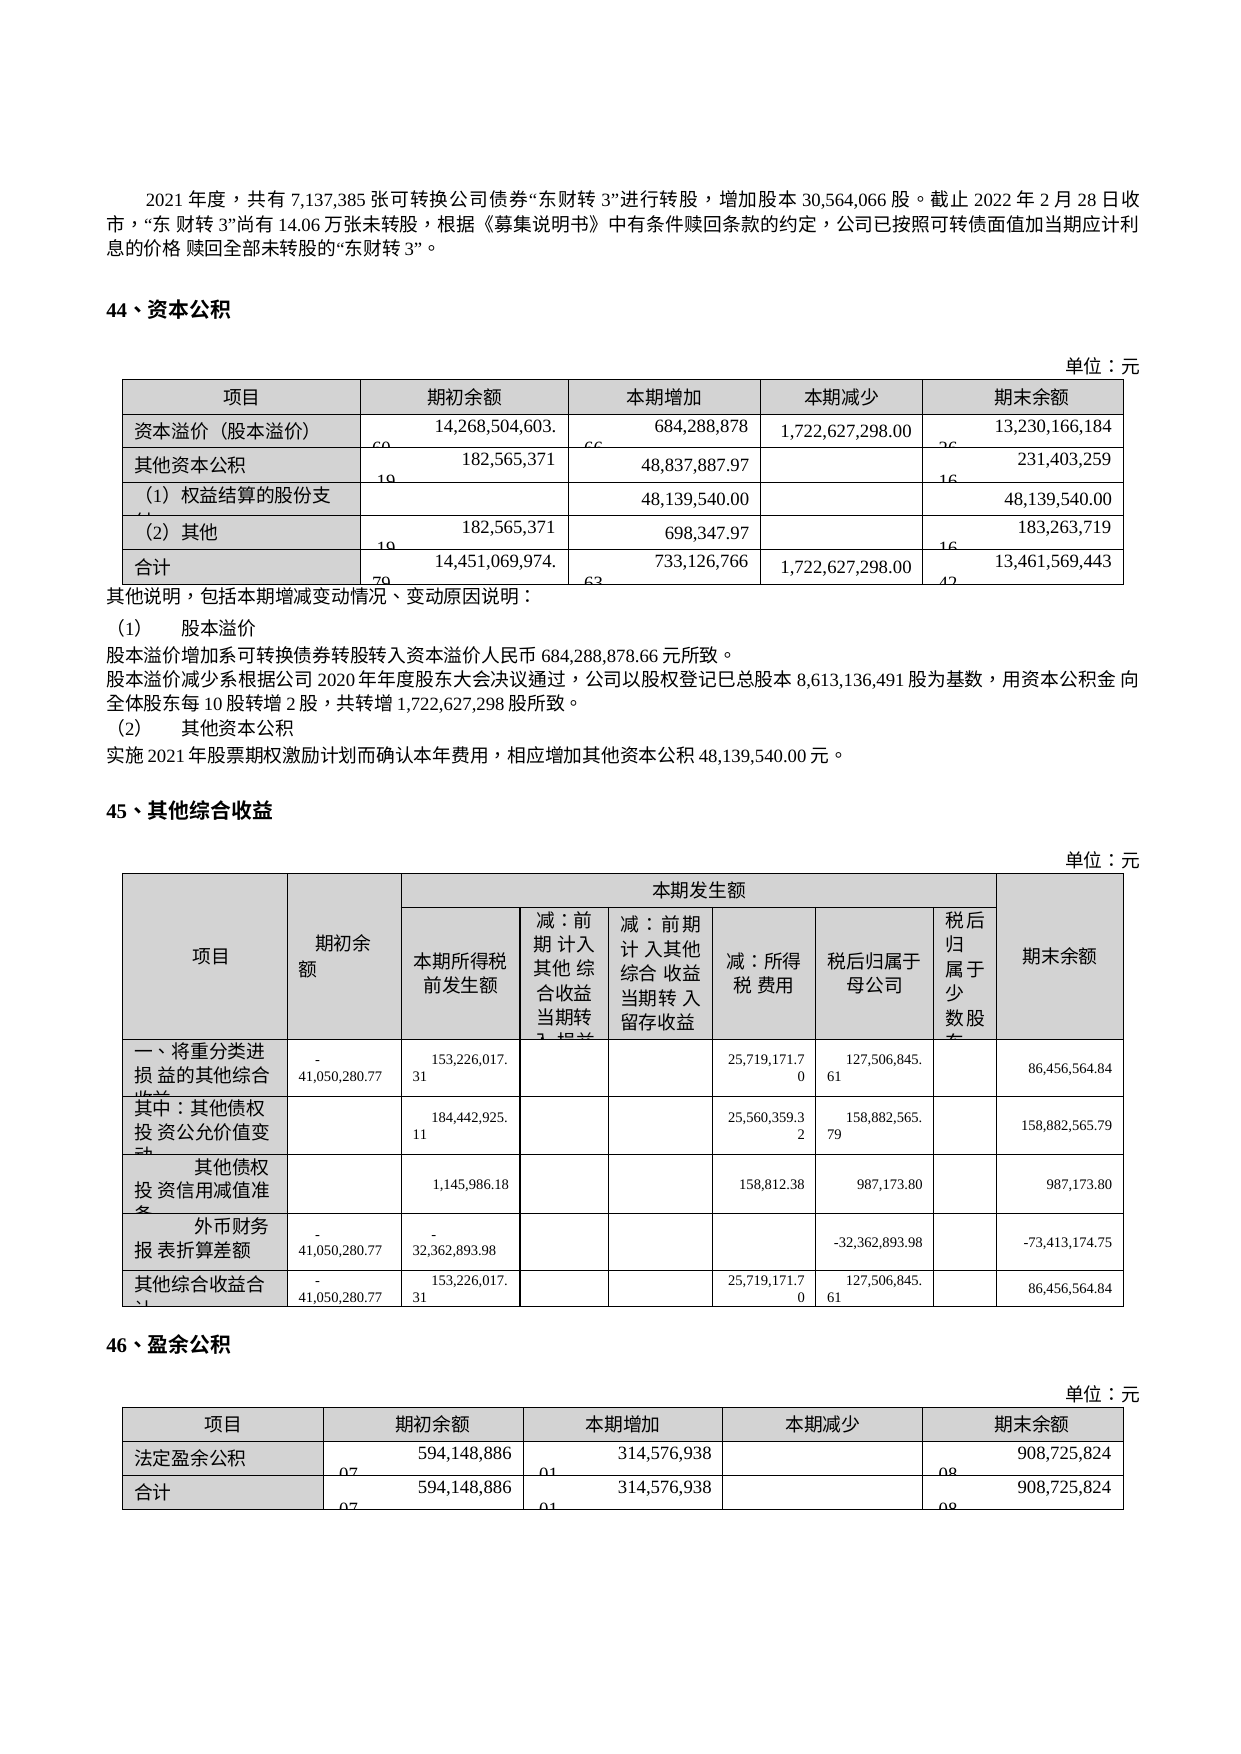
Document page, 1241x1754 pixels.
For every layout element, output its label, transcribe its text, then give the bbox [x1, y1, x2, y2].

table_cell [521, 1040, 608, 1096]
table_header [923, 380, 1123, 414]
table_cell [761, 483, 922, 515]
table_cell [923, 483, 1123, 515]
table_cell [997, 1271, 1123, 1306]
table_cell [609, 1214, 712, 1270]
text （2） 其他资本公积 [106, 715, 1140, 740]
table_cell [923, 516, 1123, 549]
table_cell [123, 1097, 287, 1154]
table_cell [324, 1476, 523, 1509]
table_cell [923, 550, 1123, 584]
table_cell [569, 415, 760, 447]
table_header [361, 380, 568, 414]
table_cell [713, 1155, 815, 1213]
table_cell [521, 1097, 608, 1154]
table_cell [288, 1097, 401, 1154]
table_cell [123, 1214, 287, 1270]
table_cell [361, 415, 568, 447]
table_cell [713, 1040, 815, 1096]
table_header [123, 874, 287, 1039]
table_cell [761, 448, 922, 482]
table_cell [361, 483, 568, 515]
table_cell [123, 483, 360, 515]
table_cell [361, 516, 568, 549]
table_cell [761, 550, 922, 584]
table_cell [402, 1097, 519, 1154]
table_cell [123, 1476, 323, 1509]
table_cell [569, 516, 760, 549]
text 2021年度，共有7,137,385张可转换公司债券“东财转3”进行转股，增加股本30,564,066股。截止2022年2月28日收市，“东 财转3”尚有14.06万张未转股，根据《募集说明书》中有条件赎回条款的约定，公司已按照可转债面值加当期应计利息的价格 赎回全部未转股的“东财转3”。 [106, 187, 1140, 260]
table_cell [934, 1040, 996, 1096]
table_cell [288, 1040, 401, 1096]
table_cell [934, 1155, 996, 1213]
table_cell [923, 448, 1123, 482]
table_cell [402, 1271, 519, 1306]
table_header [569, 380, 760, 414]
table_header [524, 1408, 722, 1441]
subtitle 46、盈余公积 [106, 1330, 1140, 1358]
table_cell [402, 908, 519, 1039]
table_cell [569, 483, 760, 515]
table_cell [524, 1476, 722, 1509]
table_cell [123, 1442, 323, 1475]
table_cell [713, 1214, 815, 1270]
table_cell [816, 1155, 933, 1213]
text 其他说明，包括本期增减变动情况、变动原因说明： [106, 585, 1140, 609]
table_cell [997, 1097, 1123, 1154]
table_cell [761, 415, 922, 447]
text 实施2021年股票期权激励计划而确认本年费用，相应增加其他资本公积48,139,540.00元。 [106, 743, 1140, 767]
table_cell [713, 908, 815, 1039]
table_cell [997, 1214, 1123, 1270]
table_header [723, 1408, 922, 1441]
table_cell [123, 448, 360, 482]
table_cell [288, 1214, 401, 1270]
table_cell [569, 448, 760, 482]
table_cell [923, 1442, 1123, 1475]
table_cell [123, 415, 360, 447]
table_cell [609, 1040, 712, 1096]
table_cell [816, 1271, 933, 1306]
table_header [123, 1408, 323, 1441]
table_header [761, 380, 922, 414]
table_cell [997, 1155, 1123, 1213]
text 单位：元 [106, 847, 1140, 873]
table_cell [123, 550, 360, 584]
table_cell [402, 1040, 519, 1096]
text 单位：元 [106, 1381, 1140, 1407]
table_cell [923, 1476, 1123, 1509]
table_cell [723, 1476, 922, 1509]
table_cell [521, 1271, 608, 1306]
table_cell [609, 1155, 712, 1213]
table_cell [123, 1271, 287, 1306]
text 股本溢价增加系可转换债券转股转入资本溢价人民币684,288,878.66元所致。 [106, 643, 1140, 667]
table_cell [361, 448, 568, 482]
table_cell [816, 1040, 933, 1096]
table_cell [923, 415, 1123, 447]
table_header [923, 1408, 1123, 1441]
text 单位：元 [106, 353, 1140, 379]
subtitle 44、资本公积 [106, 296, 1140, 324]
text （1） 股本溢价 [106, 615, 1140, 640]
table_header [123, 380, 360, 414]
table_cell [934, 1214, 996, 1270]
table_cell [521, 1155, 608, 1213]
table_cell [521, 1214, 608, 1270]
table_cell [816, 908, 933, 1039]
subtitle 45、其他综合收益 [106, 796, 1140, 824]
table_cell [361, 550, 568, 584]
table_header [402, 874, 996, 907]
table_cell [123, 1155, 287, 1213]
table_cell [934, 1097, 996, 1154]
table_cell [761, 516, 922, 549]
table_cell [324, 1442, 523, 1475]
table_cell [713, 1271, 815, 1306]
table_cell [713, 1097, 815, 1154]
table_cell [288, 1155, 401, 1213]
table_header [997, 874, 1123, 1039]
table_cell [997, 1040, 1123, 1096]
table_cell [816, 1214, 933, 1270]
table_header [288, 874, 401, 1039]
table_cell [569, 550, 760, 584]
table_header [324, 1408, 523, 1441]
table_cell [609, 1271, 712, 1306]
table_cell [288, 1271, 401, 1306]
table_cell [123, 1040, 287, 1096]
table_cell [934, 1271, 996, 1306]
text 股本溢价减少系根据公司2020年年度股东大会决议通过，公司以股权登记巳总股本8,613,136,491股为基数，用资本公积金 向全体股东每10股转增2股，共转增1,722,627,298股所致。 [106, 667, 1140, 715]
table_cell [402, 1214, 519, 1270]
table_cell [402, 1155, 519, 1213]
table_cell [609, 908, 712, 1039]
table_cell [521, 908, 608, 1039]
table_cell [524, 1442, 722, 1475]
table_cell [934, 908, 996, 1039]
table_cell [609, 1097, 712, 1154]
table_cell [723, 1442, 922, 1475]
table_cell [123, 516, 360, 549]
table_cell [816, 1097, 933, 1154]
